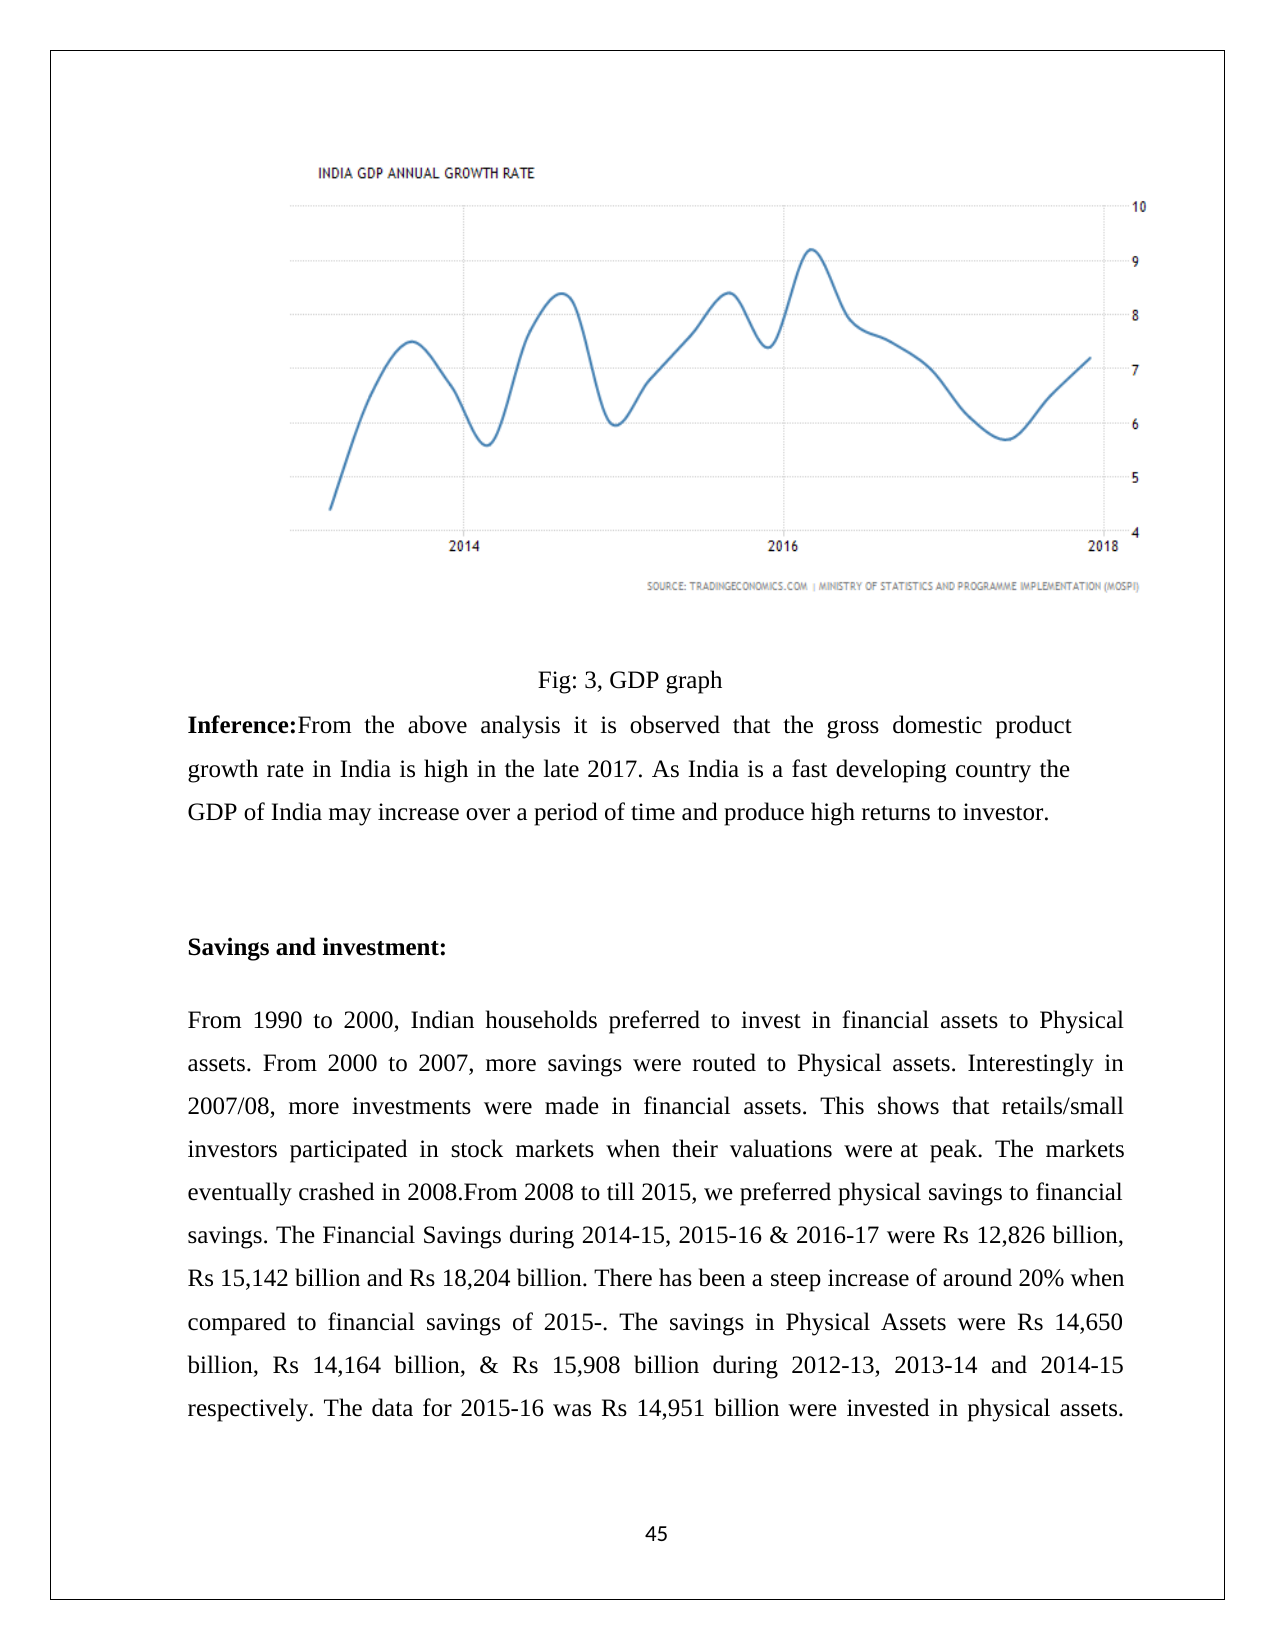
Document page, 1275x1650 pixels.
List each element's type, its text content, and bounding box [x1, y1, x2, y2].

text Savings and investment: [187, 1021, 1072, 1049]
picture [262, 238, 1197, 693]
text Inference:From the above analysis it is observed that the gross domestic product growth rate in India is high in the late 2017. As India is a fast developing country the GDP of India may increase over a period of time and produce high returns to investor. [187, 799, 1072, 914]
text Fig: 3, GDP graph [187, 754, 1072, 782]
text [187, 1093, 1125, 1467]
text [187, 150, 1072, 222]
